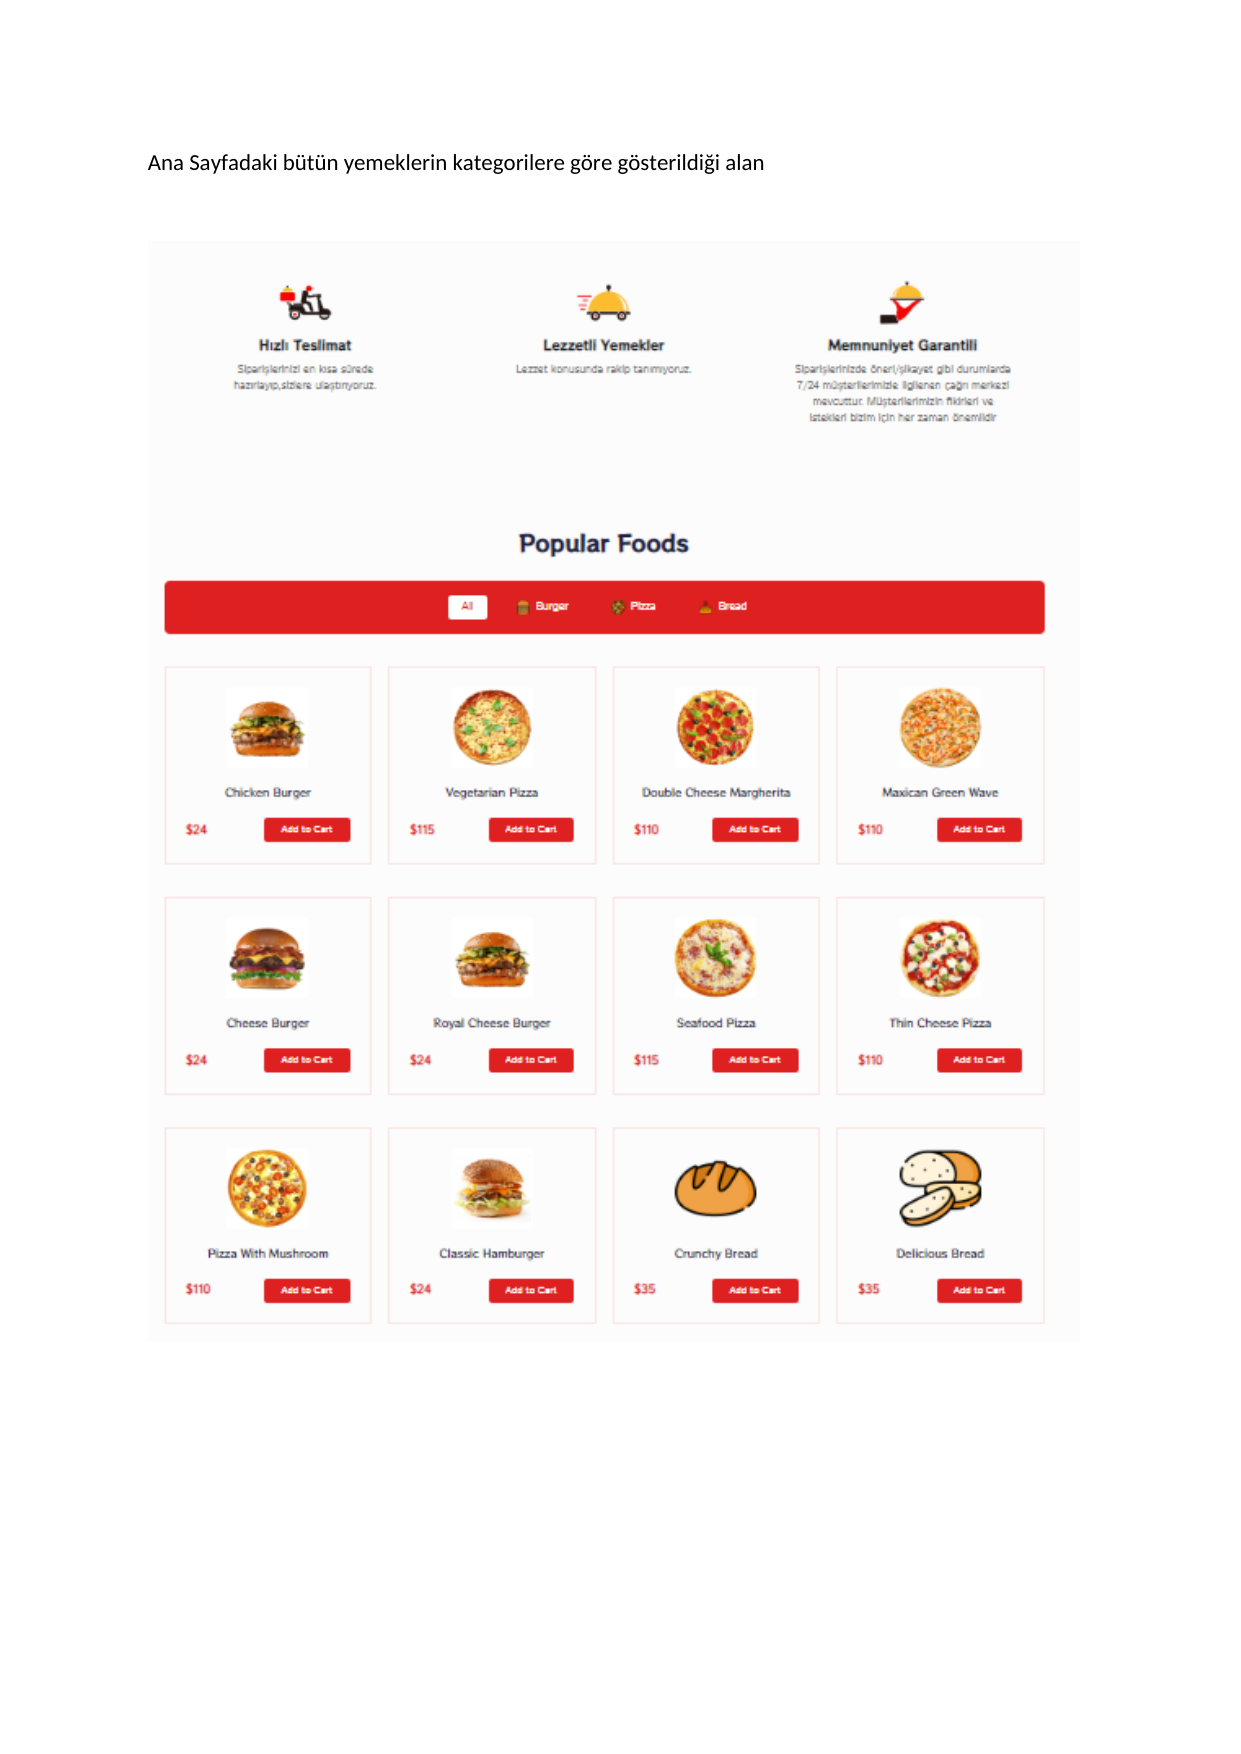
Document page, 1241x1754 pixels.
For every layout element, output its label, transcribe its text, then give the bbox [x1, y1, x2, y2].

text Ana Sayfadaki bütün yemeklerin kategorilere göre gösterildiği alan [148, 148, 1093, 176]
picture [147, 241, 1081, 1342]
